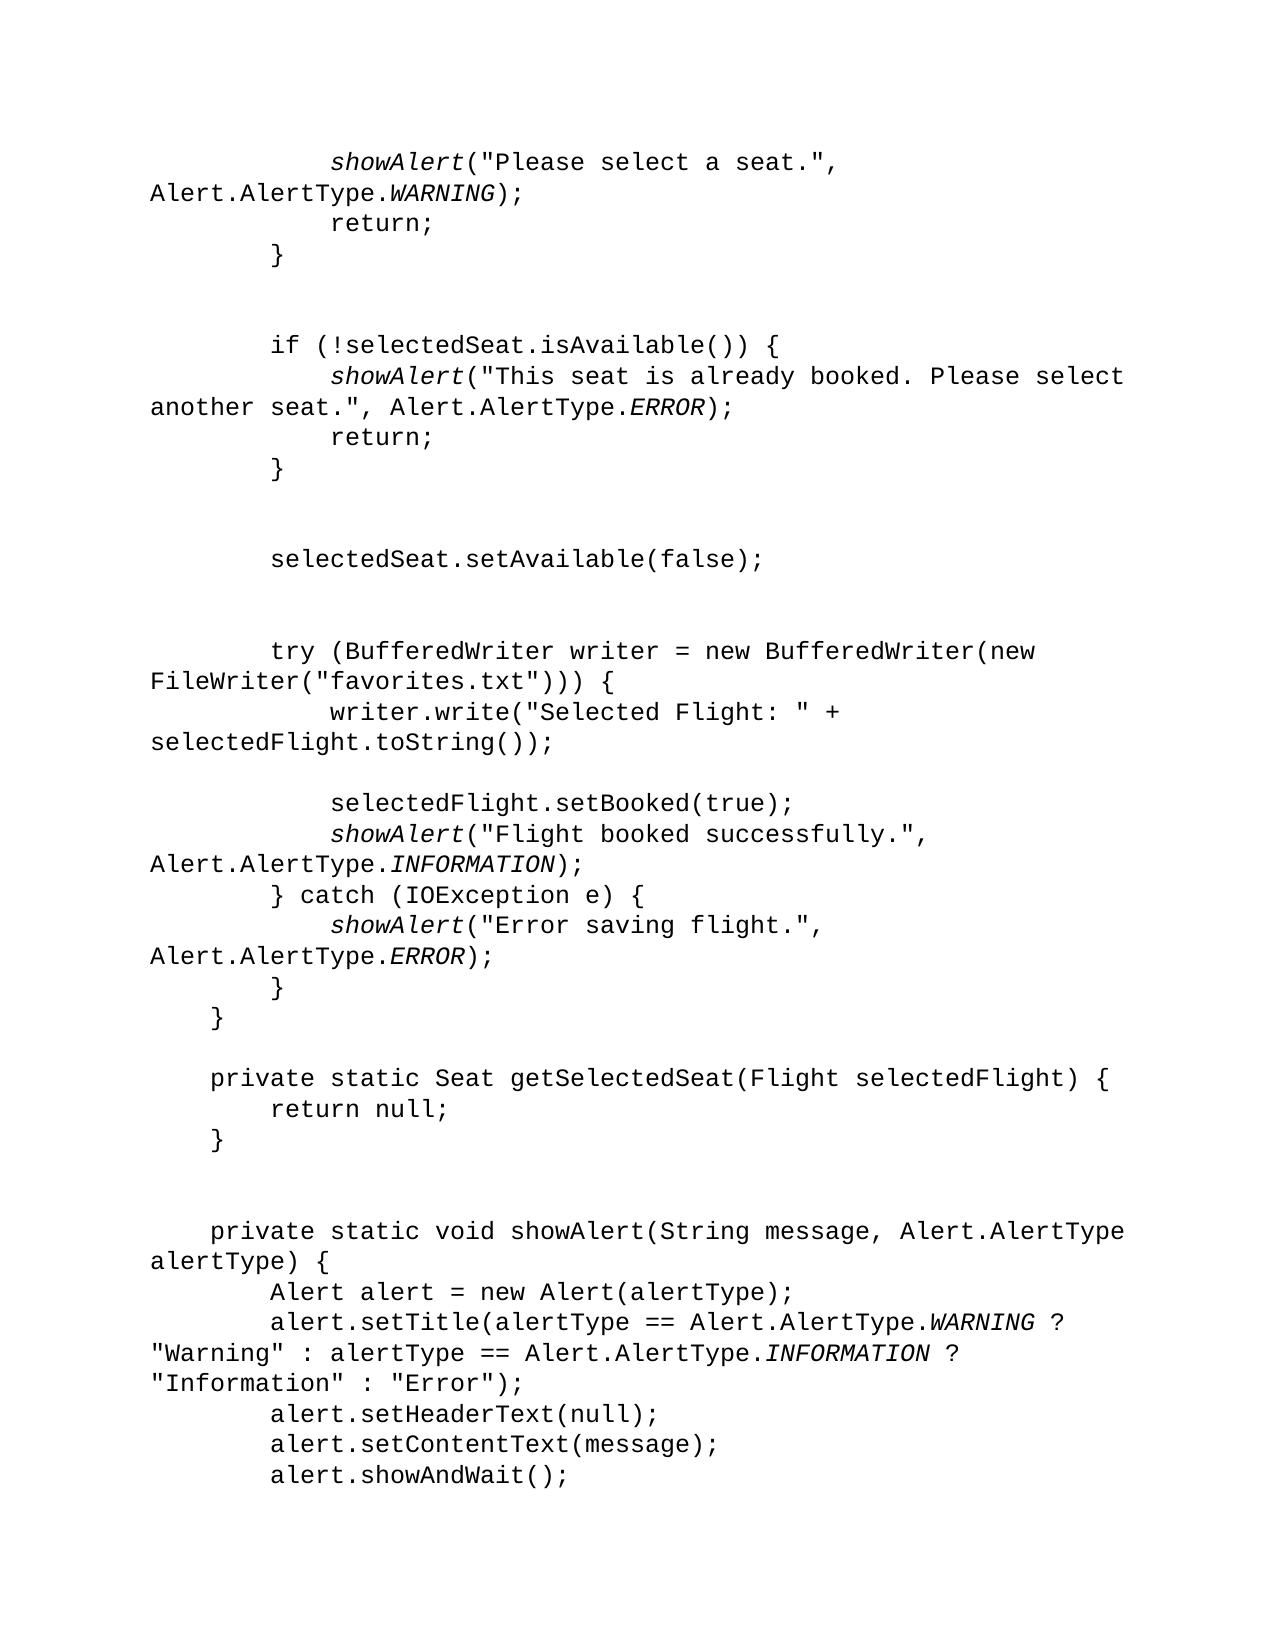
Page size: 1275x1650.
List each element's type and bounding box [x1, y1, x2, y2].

text [150, 150, 1125, 1491]
